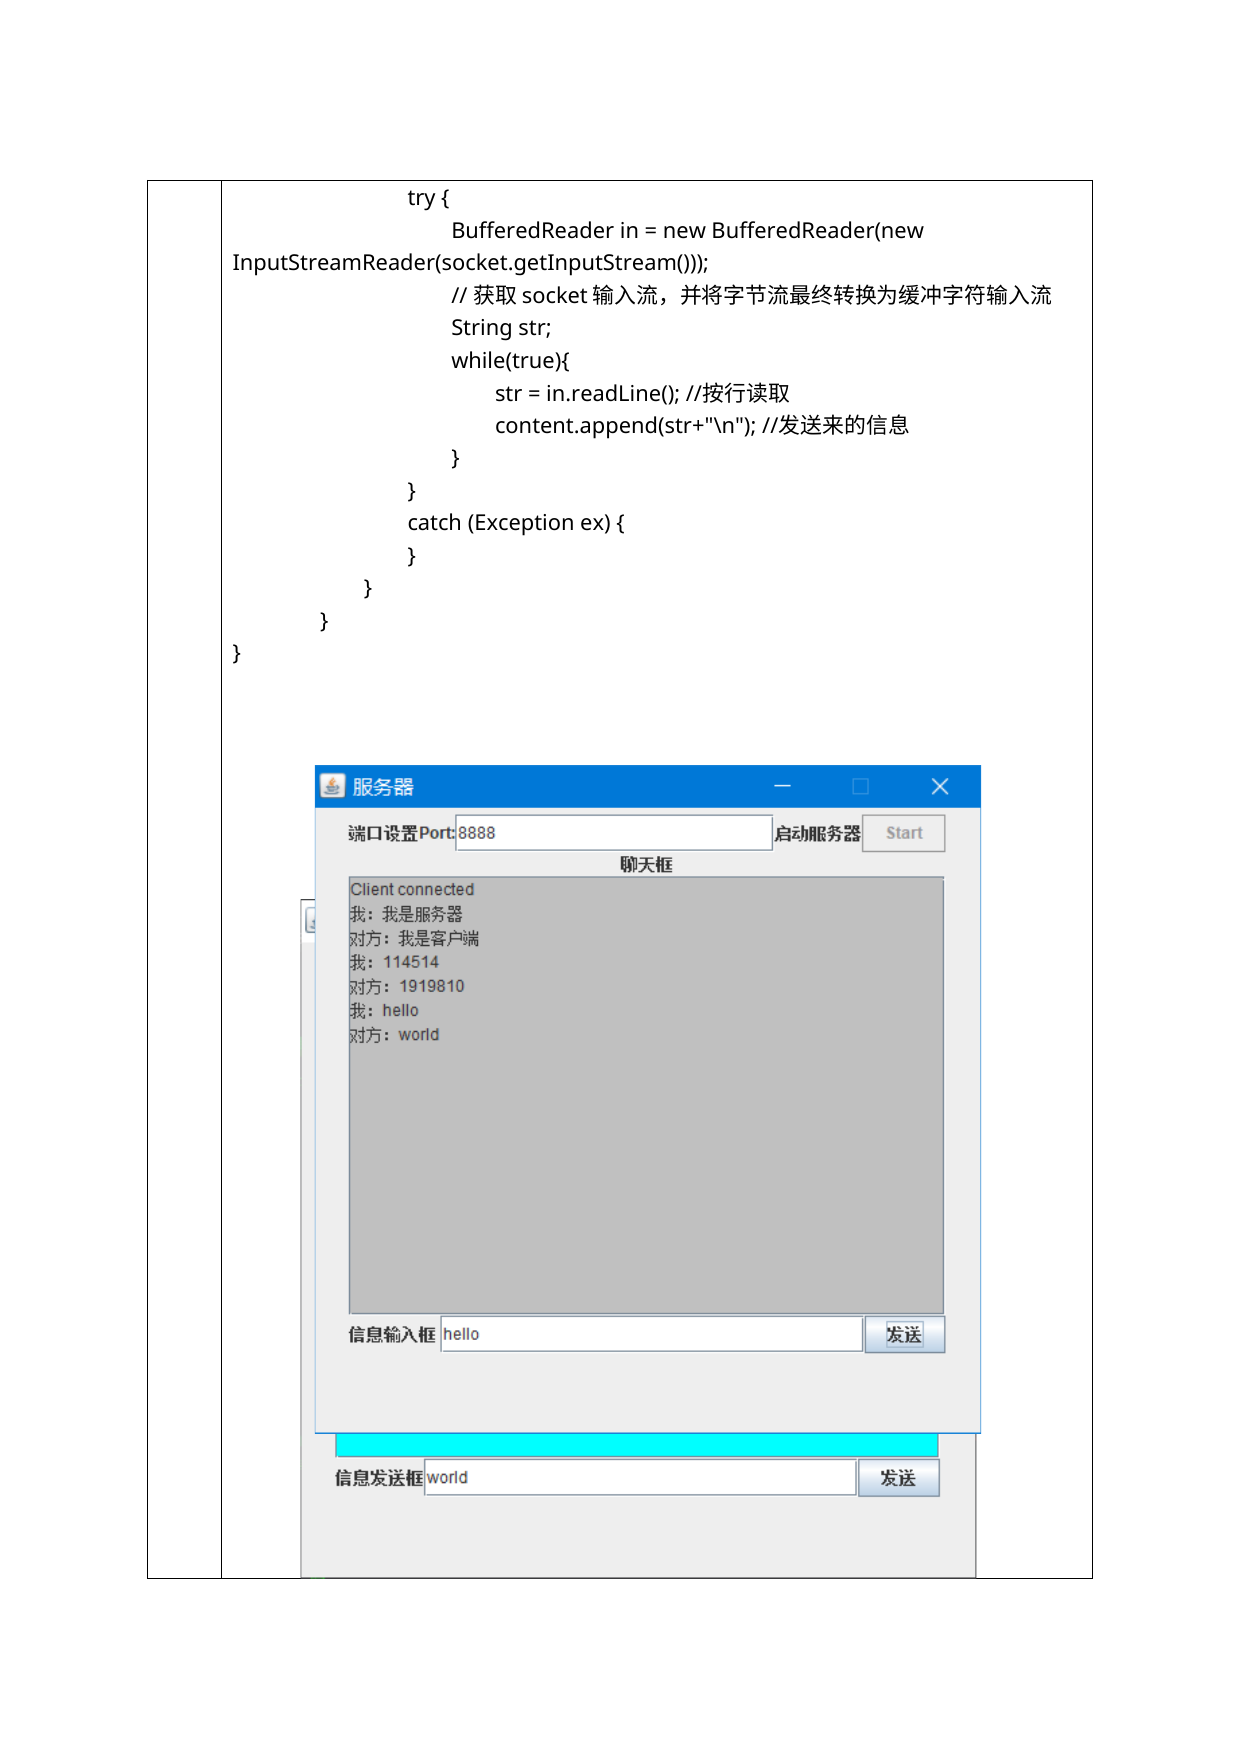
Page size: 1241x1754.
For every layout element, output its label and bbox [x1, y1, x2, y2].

picture [300, 765, 982, 1579]
table_cell [222, 181, 1092, 1578]
table_cell [148, 181, 221, 1578]
